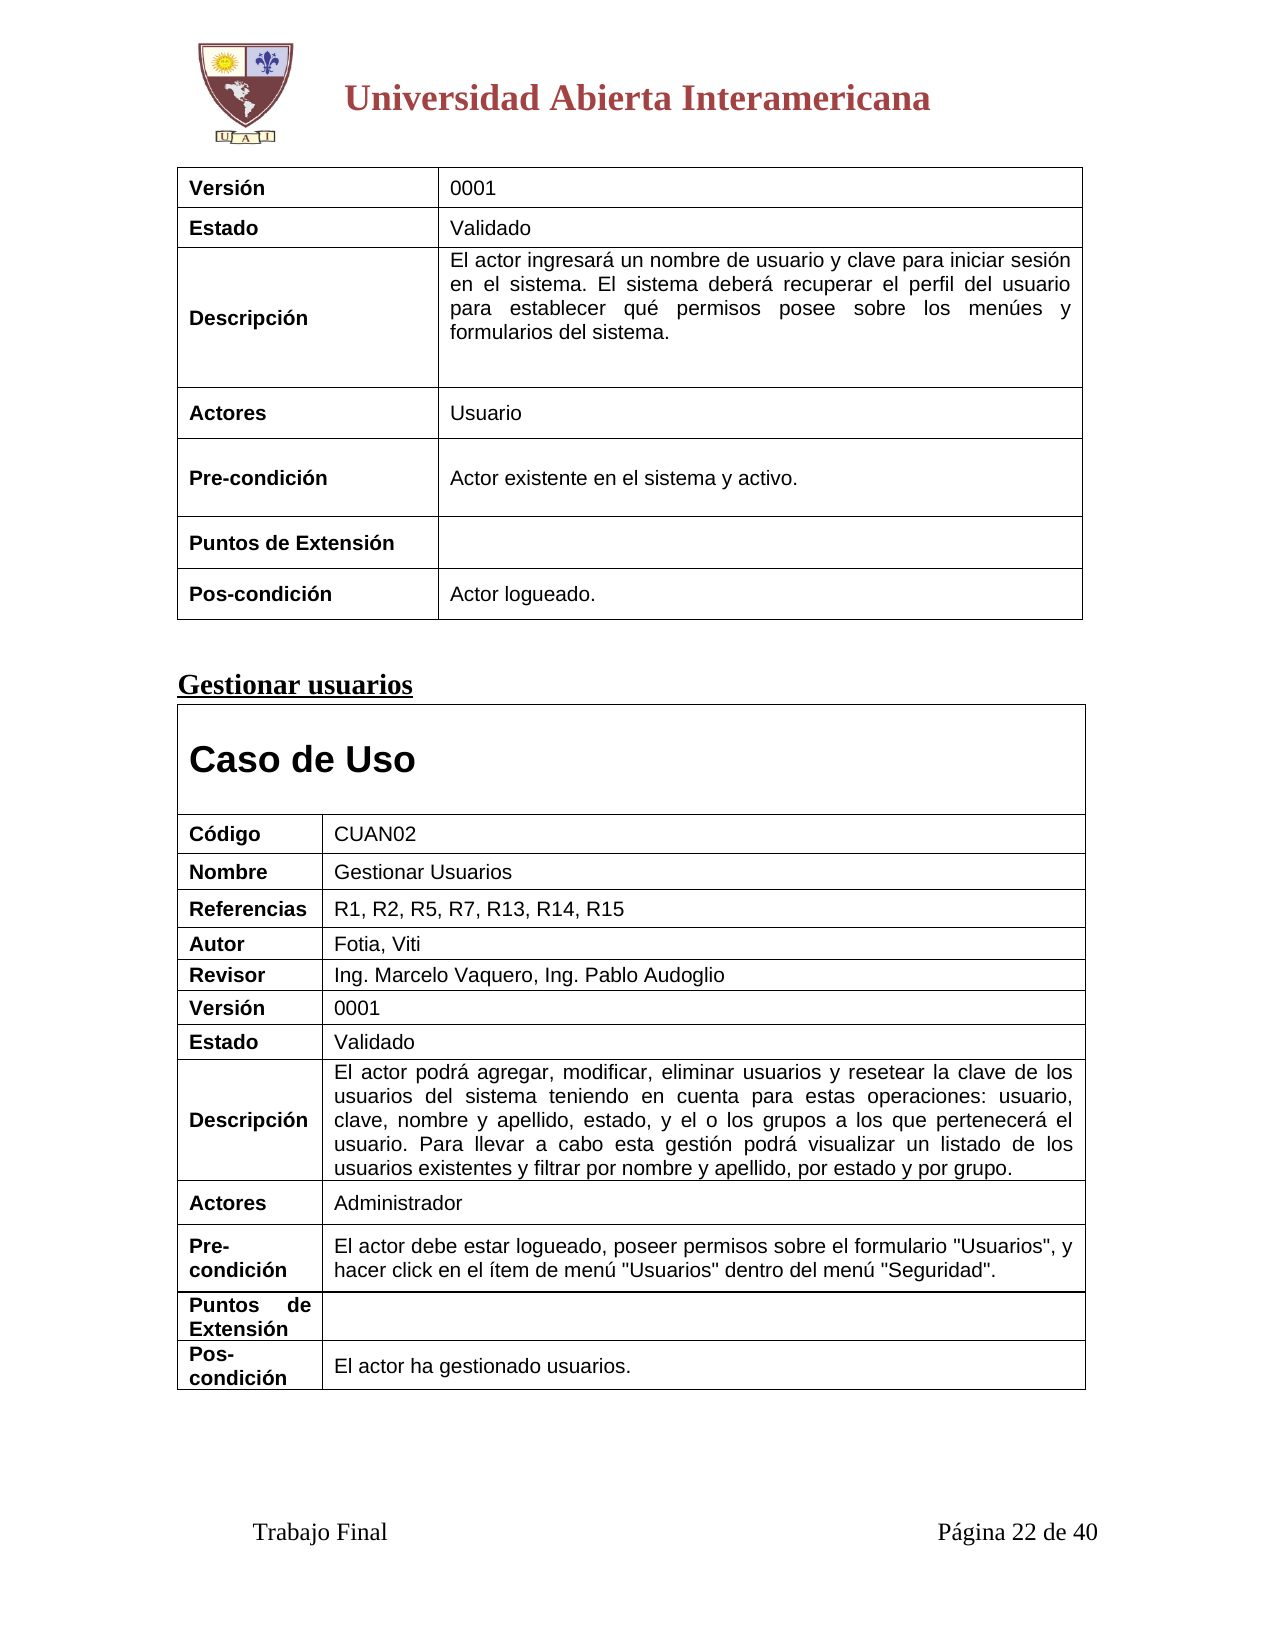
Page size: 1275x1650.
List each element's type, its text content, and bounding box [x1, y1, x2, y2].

table_cell 0001 [323, 991, 1085, 1024]
table_cell Referencias [178, 890, 322, 927]
table_cell Pos-condición [178, 569, 438, 618]
table_cell Descripción [178, 1060, 322, 1180]
table_cell Código [178, 815, 322, 853]
table_cell Fotia, Viti [323, 928, 1085, 958]
table_cell Estado [178, 1025, 322, 1059]
table_cell Versión [178, 168, 438, 207]
table_header Caso de Uso [178, 705, 1085, 813]
table_cell Actores [178, 388, 438, 438]
table_cell Pos-condición [178, 1341, 322, 1389]
table_cell Nombre [178, 854, 322, 889]
table_cell CUAN02 [323, 815, 1085, 853]
table_cell [323, 1293, 1085, 1340]
table_cell El actor podrá agregar, modificar, eliminar usuarios y resetear la clave de los usuarios del sistema teniendo en cuenta para estas operaciones: usuario, clave, nombre y apellido, estado, y el o los grupos a los que pertenecerá el usuario. Para llevar a cabo esta gestión podrá visualizar un listado de los usuarios existentes y filtrar por nombre y apellido, por estado y por grupo. [323, 1060, 1085, 1180]
picture [177, 35, 315, 148]
table_cell Actor existente en el sistema y activo. [439, 439, 1082, 516]
table_cell El actor ha gestionado usuarios. [323, 1341, 1085, 1389]
table_cell El actor debe estar logueado, poseer permisos sobre el formulario "Usuarios", y hacer click en el ítem de menú "Usuarios" dentro del menú "Seguridad". [323, 1225, 1085, 1291]
subtitle Gestionar usuarios [177, 667, 1098, 701]
table_cell 0001 [439, 168, 1082, 207]
table_cell Validado [439, 208, 1082, 247]
table_cell Ing. Marcelo Vaquero, Ing. Pablo Audoglio [323, 960, 1085, 990]
table_cell Puntos de Extensión [178, 1293, 322, 1340]
table_cell Gestionar Usuarios [323, 854, 1085, 889]
table_cell Actor logueado. [439, 569, 1082, 618]
table_cell [439, 517, 1082, 567]
table_cell Validado [323, 1025, 1085, 1059]
table_cell Pre-condición [178, 1225, 322, 1291]
table_cell Pre-condición [178, 439, 438, 516]
table_cell Estado [178, 208, 438, 247]
table_cell Descripción [178, 248, 438, 387]
table_cell Actores [178, 1181, 322, 1224]
table_cell Autor [178, 928, 322, 958]
table_cell El actor ingresará un nombre de usuario y clave para iniciar sesión en el sistema. El sistema deberá recuperar el perfil del usuario para establecer qué permisos posee sobre los menúes y formularios del sistema. [439, 248, 1082, 387]
table_cell Revisor [178, 960, 322, 990]
table_cell R1, R2, R5, R7, R13, R14, R15 [323, 890, 1085, 927]
table_cell Usuario [439, 388, 1082, 438]
table_cell Puntos de Extensión [178, 517, 438, 567]
table_cell Administrador [323, 1181, 1085, 1224]
table_cell Versión [178, 991, 322, 1024]
